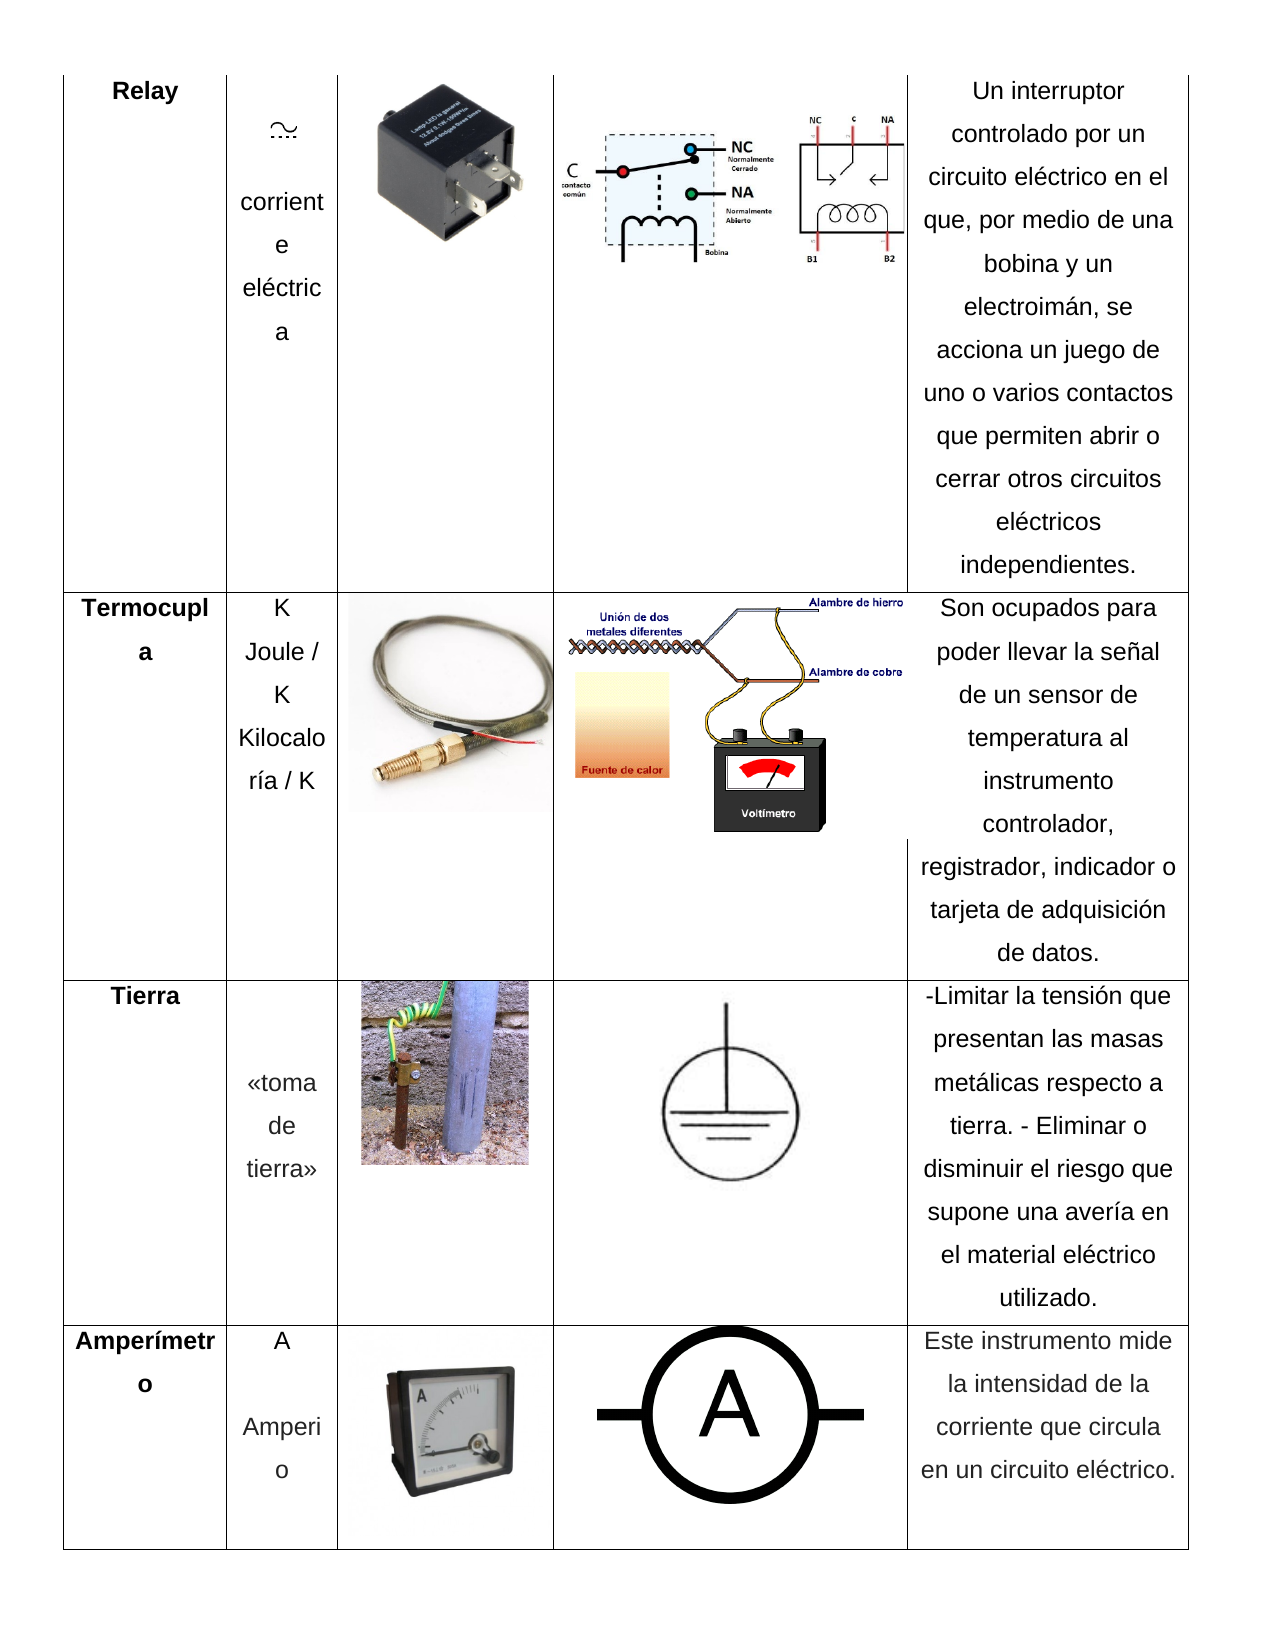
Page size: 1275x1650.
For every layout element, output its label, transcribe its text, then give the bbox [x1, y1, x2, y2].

table_cell [554, 981, 907, 1325]
table_cell [554, 75, 907, 592]
table_cell [338, 1326, 553, 1548]
table_cell -Limitar la tensión que presentan las masas metálicas respecto a tierra. - Eliminar o disminuir el riesgo que supone una avería en el material eléctrico utilizado. [908, 981, 1188, 1325]
picture [597, 1326, 864, 1504]
table_cell Un interruptor controlado por un circuito eléctrico en el que, por medio de una bobina y un electroimán, se acciona un juego de uno o varios contactos que permiten abrir o cerrar otros circuitos eléctricos independientes. [908, 75, 1188, 592]
table_cell Relay [64, 75, 226, 592]
picture [356, 76, 534, 254]
table_cell Tierra [64, 981, 226, 1325]
table_cell Termocupla [64, 593, 226, 980]
table_cell [554, 1326, 907, 1548]
picture [348, 1326, 553, 1536]
table_cell [338, 593, 553, 980]
table_cell «toma de tierra» [227, 981, 337, 1325]
table_cell Este instrumento mide la intensidad de la corriente que circula en un circuito eléctrico. [908, 1326, 1188, 1548]
table_cell A Amperio [227, 1326, 337, 1548]
picture [348, 593, 553, 812]
table_cell [338, 981, 553, 1325]
table_cell corriente eléctrica [227, 75, 337, 592]
table_cell [338, 75, 553, 592]
picture [361, 981, 529, 1165]
picture [564, 593, 908, 839]
table_cell Son ocupados para poder llevar la señal de un sensor de temperatura al instrumento controlador, registrador, indicador o tarjeta de adquisición de datos. [908, 593, 1188, 980]
table_cell Amperímetro [64, 1326, 226, 1548]
table_cell K Joule / K Kilocaloría / K [227, 593, 337, 980]
picture [564, 981, 904, 1205]
table_cell [554, 593, 907, 980]
